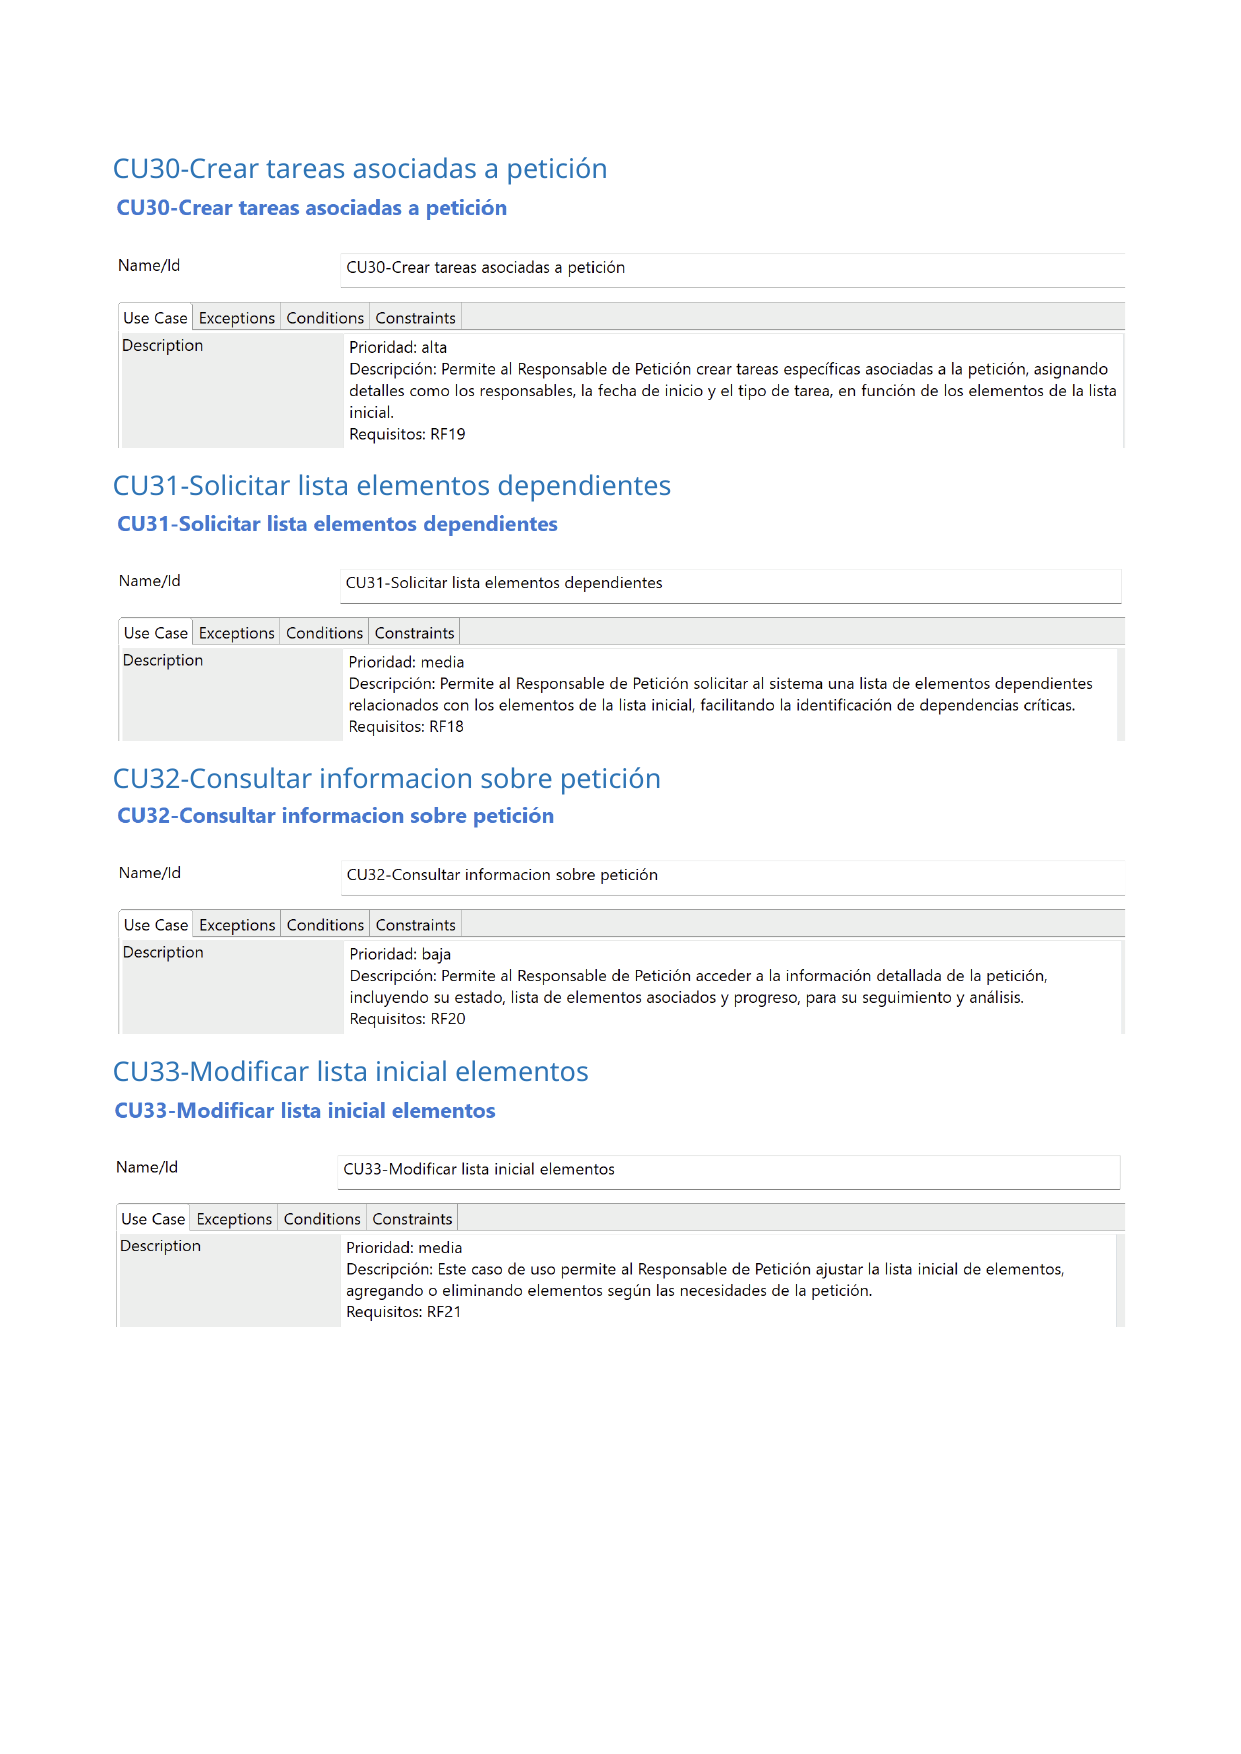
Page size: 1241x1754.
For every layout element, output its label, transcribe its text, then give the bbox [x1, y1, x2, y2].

subtitle CU31-Solicitar lista elementos dependientes [112, 466, 1128, 503]
subtitle CU30-Crear tareas asociadas a petición [112, 150, 1128, 187]
picture [112, 799, 1125, 1034]
subtitle CU33-Modificar lista inicial elementos [112, 1052, 1128, 1089]
picture [112, 506, 1125, 741]
picture [112, 1092, 1125, 1327]
subtitle CU32-Consultar informacion sobre petición [112, 759, 1128, 796]
picture [112, 189, 1125, 448]
